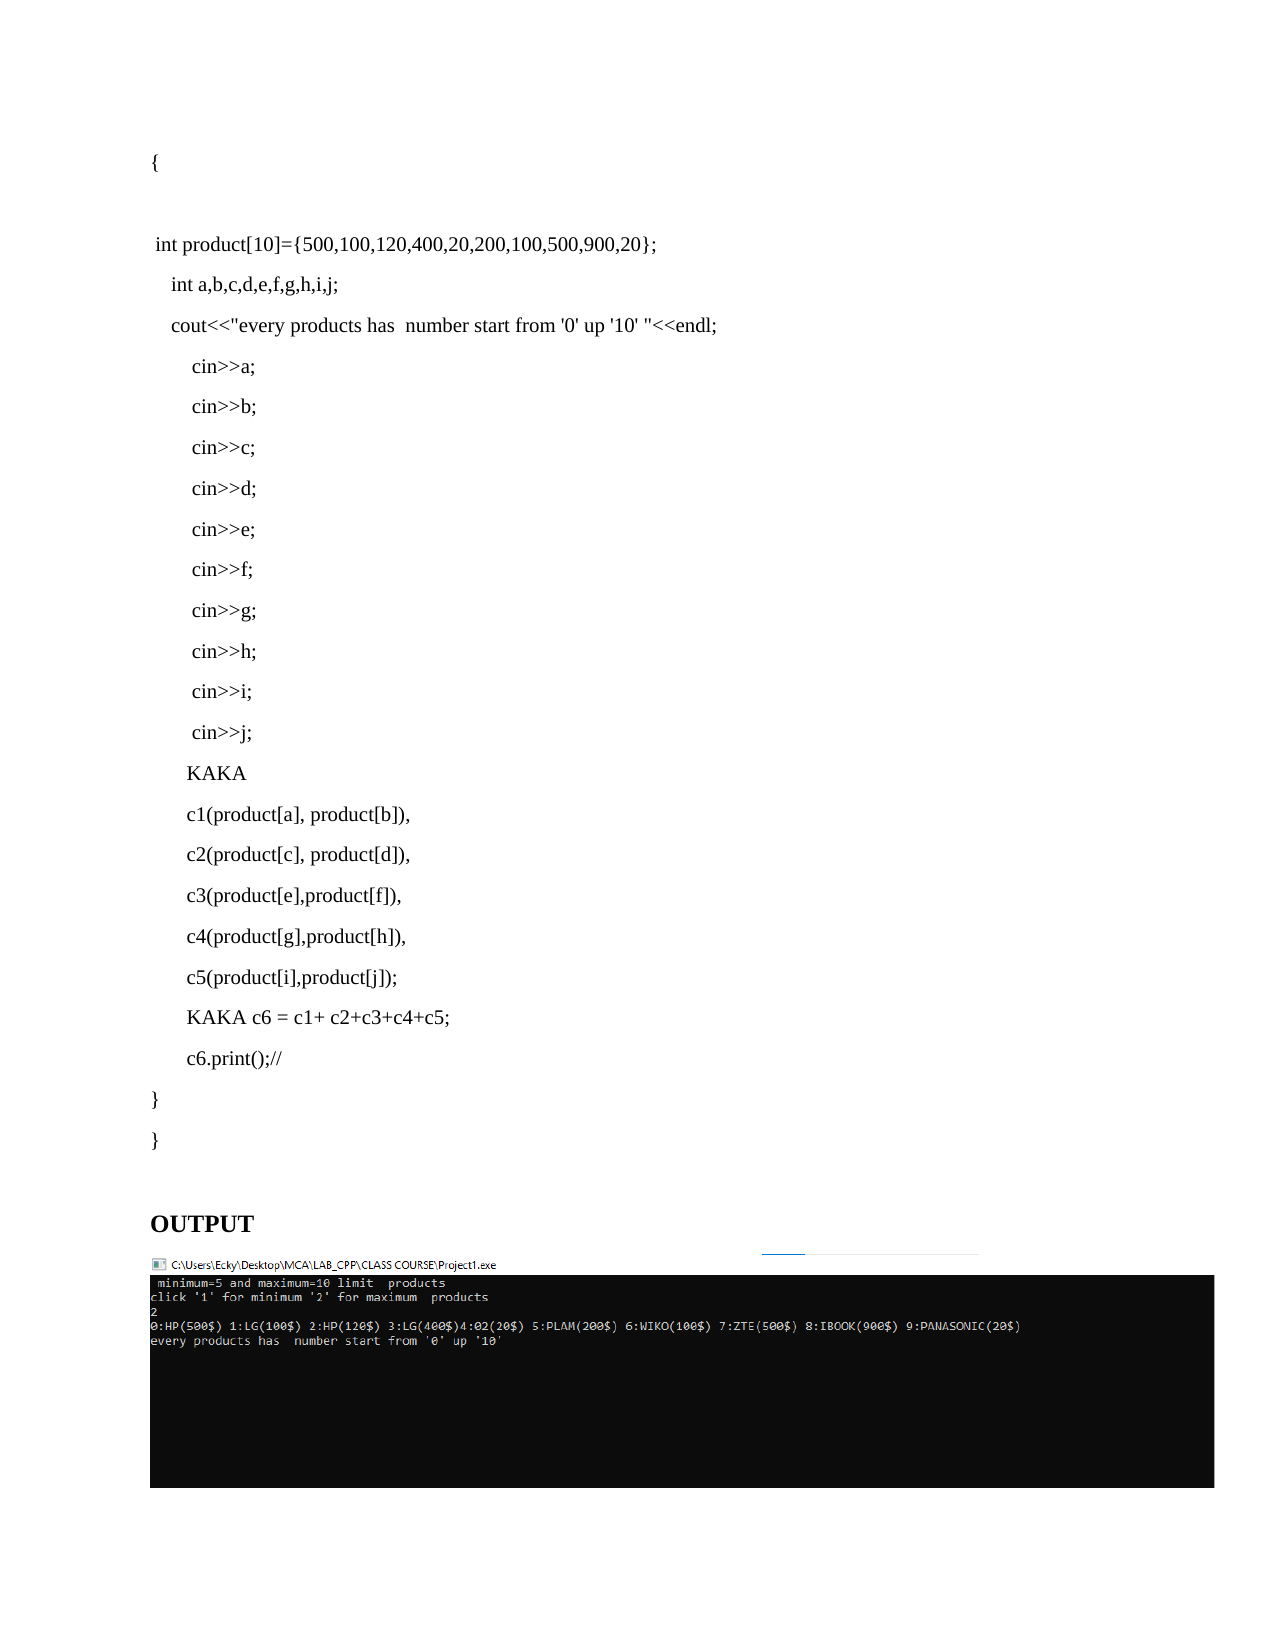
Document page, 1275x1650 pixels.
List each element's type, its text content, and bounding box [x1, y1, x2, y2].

text cin>>e; [150, 517, 1125, 541]
text c6.print();// [150, 1046, 1125, 1070]
text cin>>i; [150, 679, 1125, 703]
text c5(product[i],product[j]); [150, 964, 1125, 989]
text } [150, 1087, 1125, 1111]
text c2(product[c], product[d]), [150, 842, 1125, 866]
text } [150, 1127, 1125, 1152]
text int a,b,c,d,e,f,g,h,i,j; [150, 272, 1125, 296]
text cout<<"every products has number start from '0' up '10' "<<endl; [150, 313, 1125, 337]
text cin>>a; [150, 354, 1125, 378]
text c4(product[g],product[h]), [150, 924, 1125, 948]
text cin>>d; [150, 476, 1125, 500]
text { [150, 150, 1125, 174]
text c3(product[e],product[f]), [150, 883, 1125, 907]
text c1(product[a], product[b]), [150, 802, 1125, 826]
text cin>>g; [150, 598, 1125, 622]
text KAKA [150, 761, 1125, 785]
text OUTPUT [150, 1209, 1125, 1238]
text int product[10]={500,100,120,400,20,200,100,500,900,20}; [150, 231, 1125, 256]
text KAKA c6 = c1+ c2+c3+c4+c5; [150, 1005, 1125, 1029]
picture [150, 1254, 1215, 1488]
text cin>>h; [150, 639, 1125, 663]
text cin>>c; [150, 435, 1125, 459]
text cin>>b; [150, 394, 1125, 418]
text cin>>j; [150, 720, 1125, 744]
text cin>>f; [150, 557, 1125, 581]
